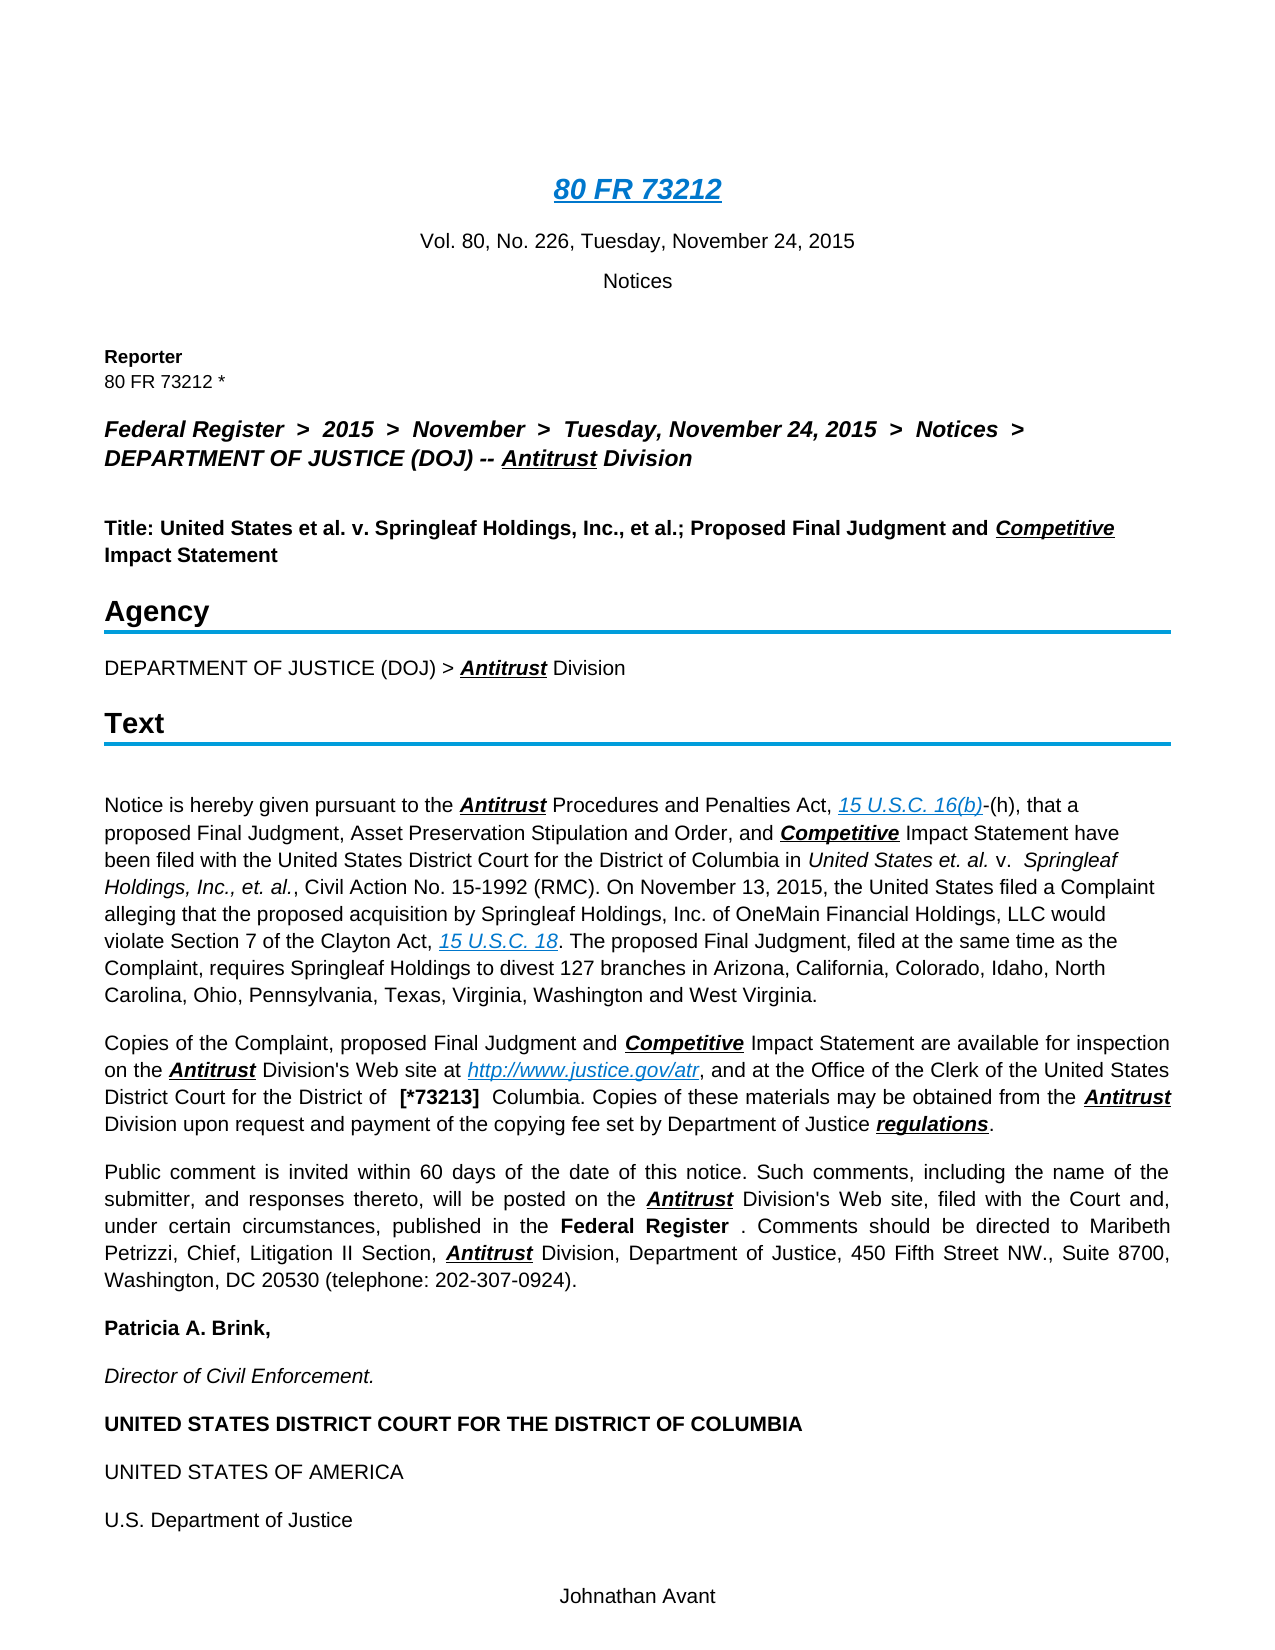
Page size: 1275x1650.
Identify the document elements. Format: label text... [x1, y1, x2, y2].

text Vol. 80, No. 226, Tuesday, November 24, 2015 [104, 226, 1171, 253]
text Notice is hereby given pursuant to the Antitrust Procedures and Penalties Act, 15 U.S.C. 16(b)-(h), that a proposed Final Judgment, Asset Preservation Stipulation and Order, and Competitive Impact Statement have been filed with the United States District Court for the District of Columbia in United States et. al. v. Springleaf Holdings, Inc., et. al., Civil Action No. 15-1992 (RMC). On November 13, 2015, the United States filed a Complaint alleging that the proposed acquisition by Springleaf Holdings, Inc. of OneMain Financial Holdings, LLC would violate Section 7 of the Clayton Act, 15 U.S.C. 18. The proposed Final Judgment, filed at the same time as the Complaint, requires Springleaf Holdings to divest 127 branches in Arizona, California, Colorado, Idaho, North Carolina, Ohio, Pennsylvania, Texas, Virginia, Washington and West Virginia. [104, 790, 1171, 1007]
text Notices [104, 266, 1171, 293]
text Patricia A. Brink, [104, 1313, 1171, 1340]
text Director of Civil Enforcement. [104, 1361, 1171, 1388]
text 80 FR 73212 * [104, 367, 1171, 392]
subtitle 80 FR 73212 [104, 170, 1171, 205]
text Agency [104, 592, 1171, 627]
text Title: United States et al. v. Springleaf Holdings, Inc., et al.; Proposed Final Judgment and Competitive Impact Statement [104, 484, 1171, 567]
text Reporter [104, 342, 1171, 367]
text Public comment is invited within 60 days of the date of this notice. Such comments, including the name of the submitter, and responses thereto, will be posted on the Antitrust Division's Web site, filed with the Court and, under certain circumstances, published in the Federal Register . Comments should be directed to Maribeth Petrizzi, Chief, Litigation II Section, Antitrust Division, Department of Justice, 450 Fifth Street NW., Suite 8700, Washington, DC 20530 (telephone: 202-307-0924). [104, 1157, 1171, 1292]
text Copies of the Complaint, proposed Final Judgment and Competitive Impact Statement are available for inspection on the Antitrust Division's Web site at http://www.justice.gov/atr, and at the Office of the Clerk of the United States District Court for the District of [*73213] Columbia. Copies of these materials may be obtained from the Antitrust Division upon request and payment of the copying fee set by Department of Justice regulations. [104, 1028, 1171, 1136]
text DEPARTMENT OF JUSTICE (DOJ) > Antitrust Division [104, 653, 1171, 680]
text UNITED STATES DISTRICT COURT FOR THE DISTRICT OF COLUMBIA [104, 1409, 1171, 1436]
text UNITED STATES OF AMERICA [104, 1457, 1171, 1484]
text Federal Register > 2015 > November > Tuesday, November 24, 2015 > Notices > DEPARTMENT OF JUSTICE (DOJ) -- Antitrust Division [104, 413, 1171, 472]
text Text [104, 705, 1171, 740]
text U.S. Department of Justice [104, 1505, 1171, 1532]
